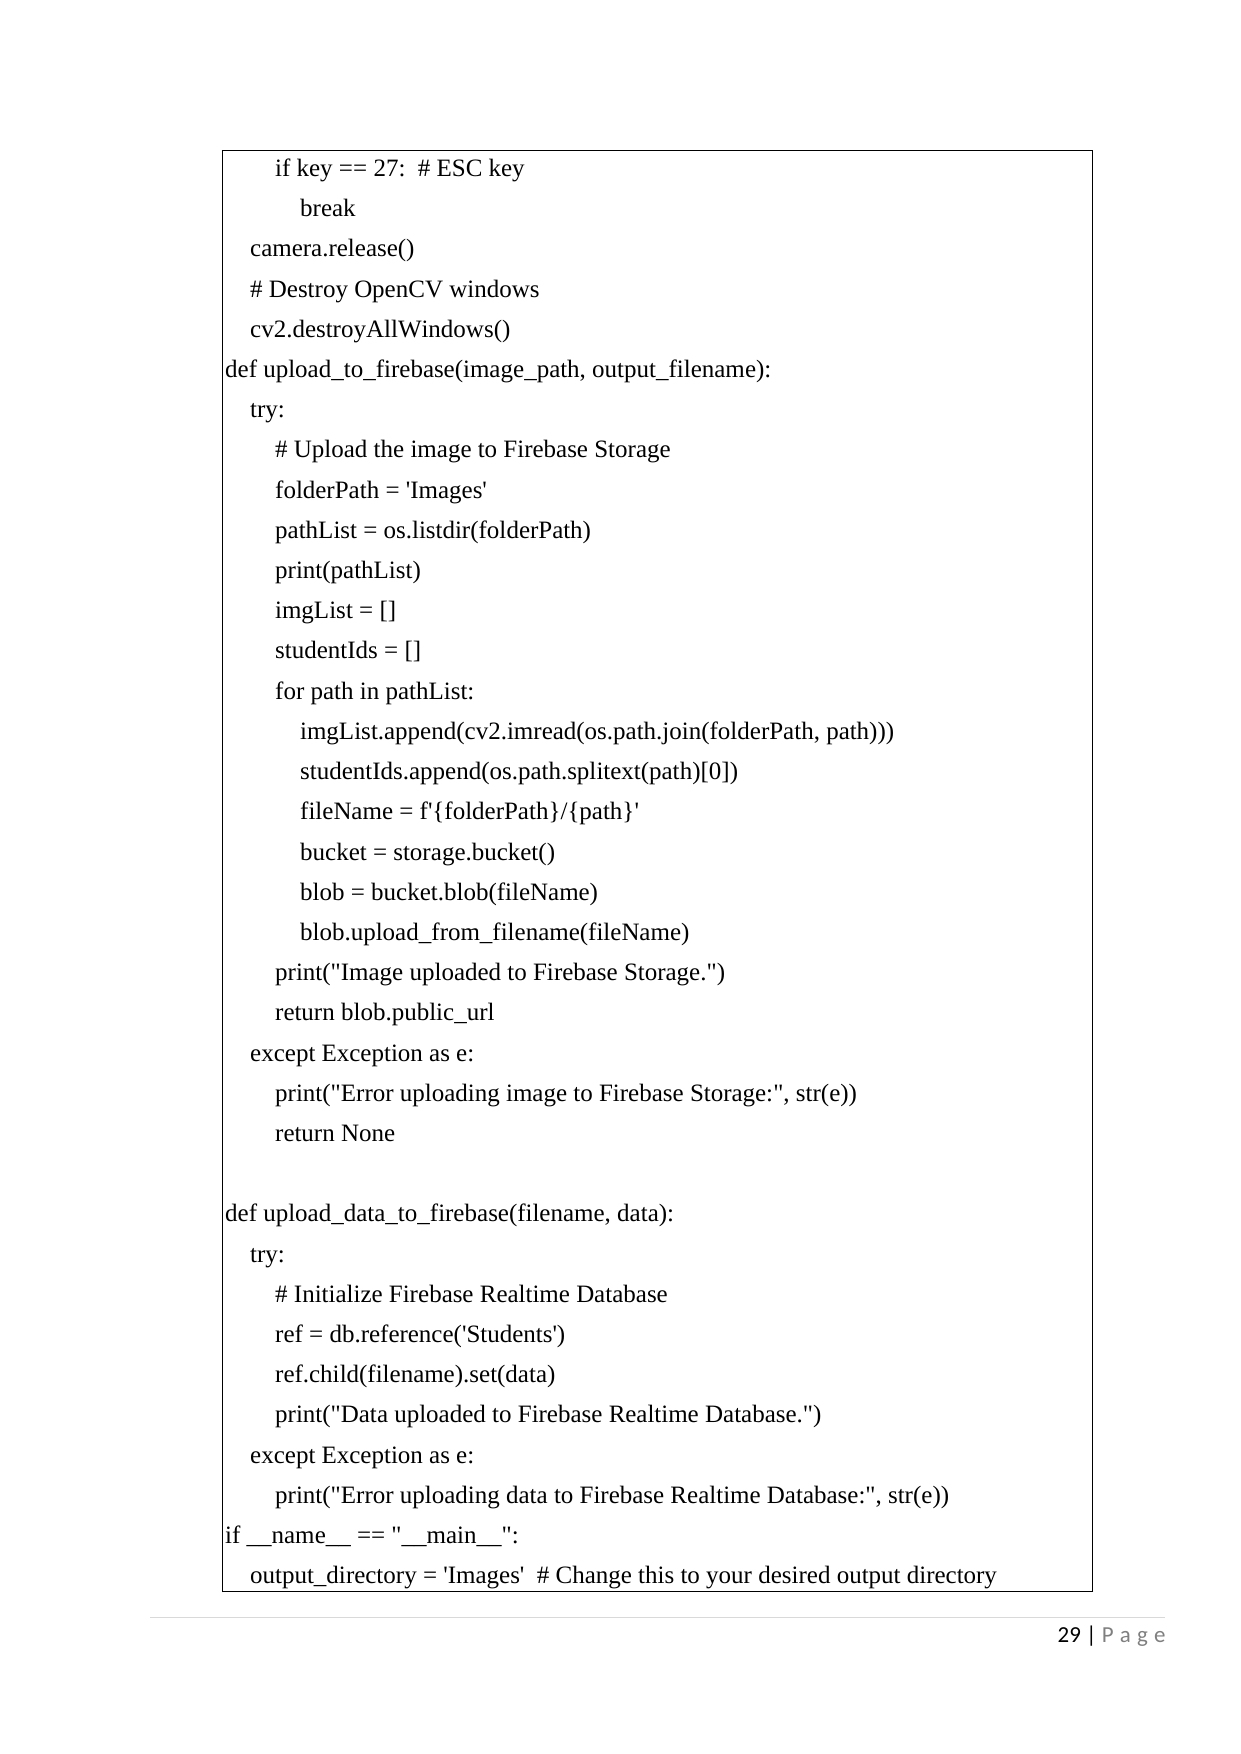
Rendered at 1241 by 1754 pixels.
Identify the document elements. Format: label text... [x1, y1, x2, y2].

text ref = db.reference('Students') [223, 1316, 1092, 1348]
text if __name__ == "__main__": [223, 1517, 1092, 1549]
text blob = bucket.blob(fileName) [223, 874, 1092, 906]
text pathList = os.listdir(folderPath) [223, 512, 1092, 544]
text # Destroy OpenCV windows [223, 271, 1092, 302]
text blob.upload_from_filename(fileName) [223, 914, 1092, 946]
text imgList = [] [223, 592, 1092, 624]
text print("Error uploading data to Firebase Realtime Database:", str(e)) [223, 1477, 1092, 1509]
text for path in pathList: [223, 673, 1092, 704]
text print(pathList) [223, 552, 1092, 584]
text try: [223, 391, 1092, 423]
text studentIds = [] [223, 632, 1092, 664]
text # Upload the image to Firebase Storage [223, 431, 1092, 463]
text def upload_data_to_firebase(filename, data): [223, 1195, 1092, 1227]
text except Exception as e: [223, 1437, 1092, 1468]
text # Initialize Firebase Realtime Database [223, 1276, 1092, 1308]
text print("Error uploading image to Firebase Storage:", str(e)) [223, 1075, 1092, 1107]
text folderPath = 'Images' [223, 472, 1092, 503]
text ref.child(filename).set(data) [223, 1356, 1092, 1388]
text camera.release() [223, 230, 1092, 262]
text try: [223, 1236, 1092, 1267]
text cv2.destroyAllWindows() [223, 311, 1092, 343]
text fileName = f'{folderPath}/{path}' [223, 793, 1092, 825]
text studentIds.append(os.path.splitext(path)[0]) [223, 753, 1092, 785]
text output_directory = 'Images' # Change this to your desired output directory [223, 1557, 1092, 1591]
text def upload_to_firebase(image_path, output_filename): [223, 351, 1092, 383]
text except Exception as e: [223, 1034, 1092, 1066]
text return blob.public_url [223, 994, 1092, 1026]
text return None [223, 1115, 1092, 1147]
text if key == 27: # ESC key [223, 151, 1092, 182]
text print("Data uploaded to Firebase Realtime Database.") [223, 1396, 1092, 1428]
text imgList.append(cv2.imread(os.path.join(folderPath, path))) [223, 713, 1092, 745]
text break [223, 190, 1092, 222]
text print("Image uploaded to Firebase Storage.") [223, 954, 1092, 986]
text bucket = storage.bucket() [223, 833, 1092, 865]
